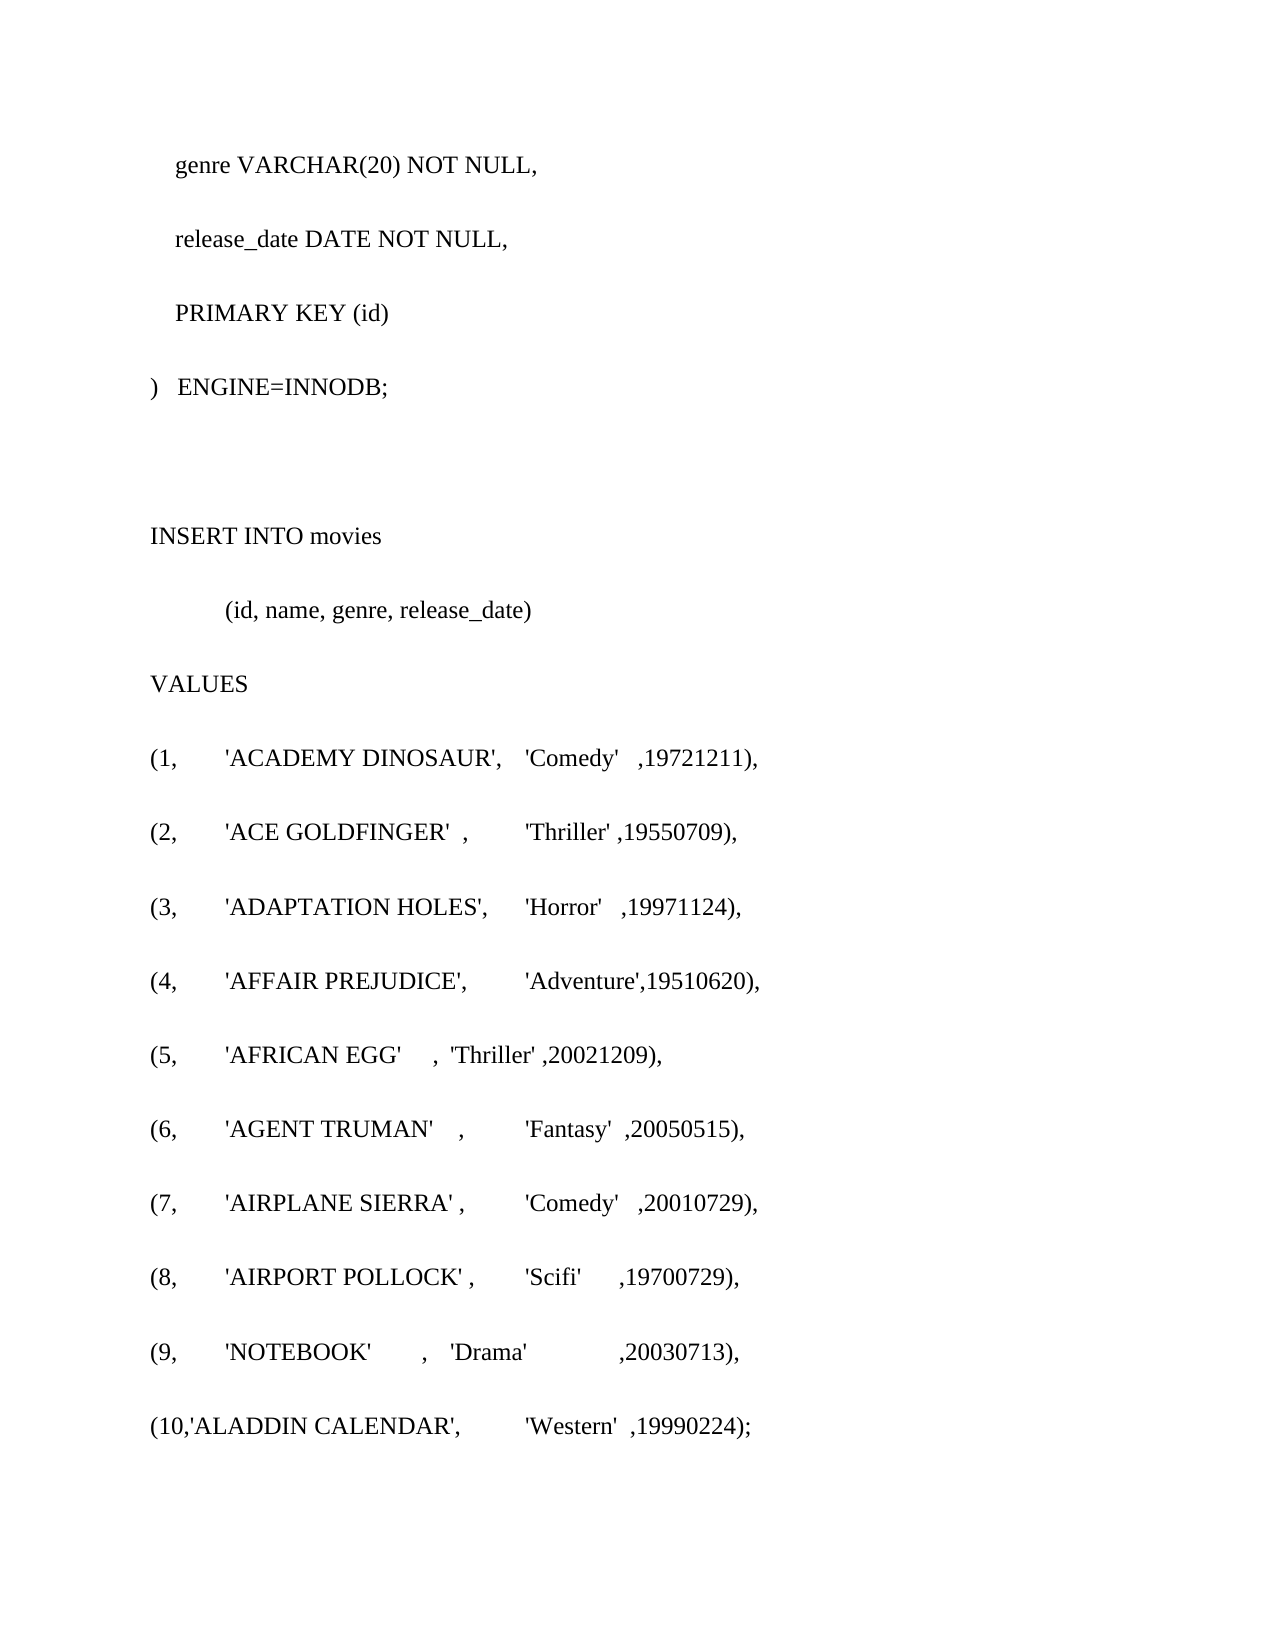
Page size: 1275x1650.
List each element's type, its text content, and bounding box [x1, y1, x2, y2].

text (id, name, genre, release_date) [150, 595, 1125, 624]
text (7, 'AIRPLANE SIERRA' , 'Comedy' ,20010729), [150, 1188, 1125, 1217]
text PRIMARY KEY (id) [150, 298, 1125, 327]
text VALUES [150, 669, 1125, 698]
text (3, 'ADAPTATION HOLES', 'Horror' ,19971124), [150, 892, 1125, 920]
text (10,'ALADDIN CALENDAR', 'Western' ,19990224); [150, 1411, 1125, 1439]
text (2, 'ACE GOLDFINGER' , 'Thriller' ,19550709), [150, 817, 1125, 846]
text INSERT INTO movies [150, 521, 1125, 549]
text (4, 'AFFAIR PREJUDICE', 'Adventure',19510620), [150, 966, 1125, 994]
text ) ENGINE=INNODB; [150, 372, 1125, 401]
text (6, 'AGENT TRUMAN' , 'Fantasy' ,20050515), [150, 1114, 1125, 1143]
text (9, 'NOTEBOOK' , 'Drama' ,20030713), [150, 1337, 1125, 1365]
text release_date DATE NOT NULL, [150, 224, 1125, 253]
text (8, 'AIRPORT POLLOCK' , 'Scifi' ,19700729), [150, 1262, 1125, 1291]
text genre VARCHAR(20) NOT NULL, [150, 150, 1125, 179]
text (1, 'ACADEMY DINOSAUR', 'Comedy' ,19721211), [150, 743, 1125, 772]
text (5, 'AFRICAN EGG' , 'Thriller' ,20021209), [150, 1040, 1125, 1069]
